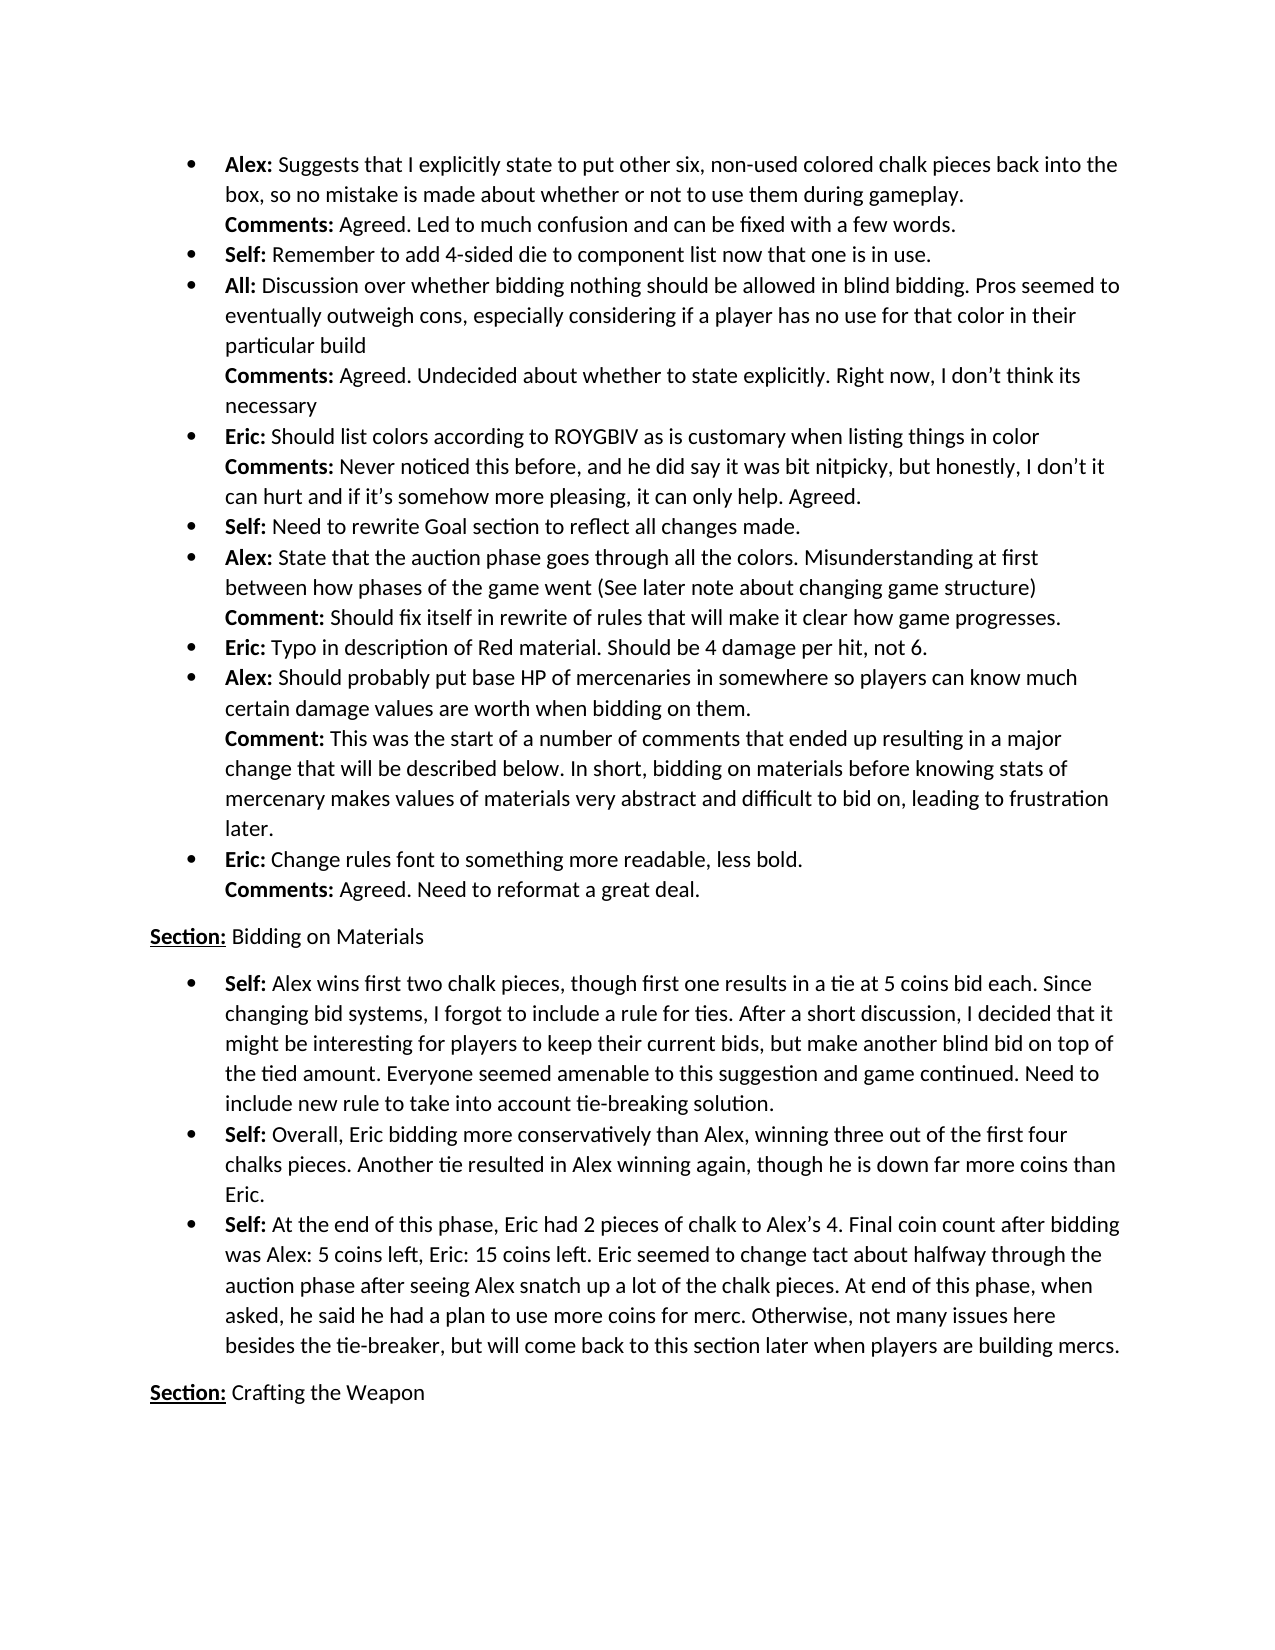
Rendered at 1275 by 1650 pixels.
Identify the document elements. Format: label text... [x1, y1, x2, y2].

list Comments: Never noticed this before, and he did say it was bit nitpicky, but honestly, I don’t it can hurt and if it’s somehow more pleasing, it can only help. Agreed. [225, 452, 1125, 510]
list Comment: This was the start of a number of comments that ended up resulting in a major change that will be described below. In short, bidding on materials before knowing stats of mercenary makes values of materials very abstract and difficult to bid on, leading to frustration later. [225, 724, 1125, 843]
list Comments: Agreed. Need to reformat a great deal. [225, 875, 1125, 903]
list Eric: Change rules font to something more readable, less bold. [187, 845, 1125, 873]
list Self: At the end of this phase, Eric had 2 pieces of chalk to Alex’s 4. Final coin count after bidding was Alex: 5 coins left, Eric: 15 coins left. Eric seemed to change tact about halfway through the auction phase after seeing Alex snatch up a lot of the chalk pieces. At end of this phase, when asked, he said he had a plan to use more coins for merc. Otherwise, not many issues here besides the tie-breaker, but will come back to this section later when players are building mercs. [187, 1210, 1125, 1359]
list Comment: Should fix itself in rewrite of rules that will make it clear how game progresses. [225, 603, 1125, 631]
list Comments: Agreed. Undecided about whether to state explicitly. Right now, I don’t think its necessary [225, 361, 1125, 420]
list Self: Overall, Eric bidding more conservatively than Alex, winning three out of the first four chalks pieces. Another tie resulted in Alex winning again, though he is down far more coins than Eric. [187, 1120, 1125, 1208]
text Section: Bidding on Materials [150, 922, 1125, 950]
list Alex: State that the auction phase goes through all the colors. Misunderstanding at first between how phases of the game went (See later note about changing game structure) [187, 543, 1125, 601]
list Self: Alex wins first two chalk pieces, though first one results in a tie at 5 coins bid each. Since changing bid systems, I forgot to include a rule for ties. After a short discussion, I decided that it might be interesting for players to keep their current bids, but make another blind bid on top of the tied amount. Everyone seemed amenable to this suggestion and game continued. Need to include new rule to take into account tie-breaking solution. [187, 969, 1125, 1118]
list Self: Remember to add 4-sided die to component list now that one is in use. [187, 241, 1125, 269]
list All: Discussion over whether bidding nothing should be allowed in blind bidding. Pros seemed to eventually outweigh cons, especially considering if a player has no use for that color in their particular build [187, 271, 1125, 359]
list Alex: Should probably put base HP of mercenaries in somewhere so players can know much certain damage values are worth when bidding on them. [187, 663, 1125, 722]
list Eric: Should list colors according to ROYGBIV as is customary when listing things in color [187, 422, 1125, 450]
list Self: Need to rewrite Goal section to reflect all changes made. [187, 512, 1125, 541]
list Eric: Typo in description of Red material. Should be 4 damage per hit, not 6. [187, 633, 1125, 661]
list Alex: Suggests that I explicitly state to put other six, non-used colored chalk pieces back into the box, so no mistake is made about whether or not to use them during gameplay. [187, 150, 1125, 208]
text Section: Crafting the Weapon [150, 1378, 1125, 1406]
list Comments: Agreed. Led to much confusion and can be fixed with a few words. [225, 210, 1125, 238]
